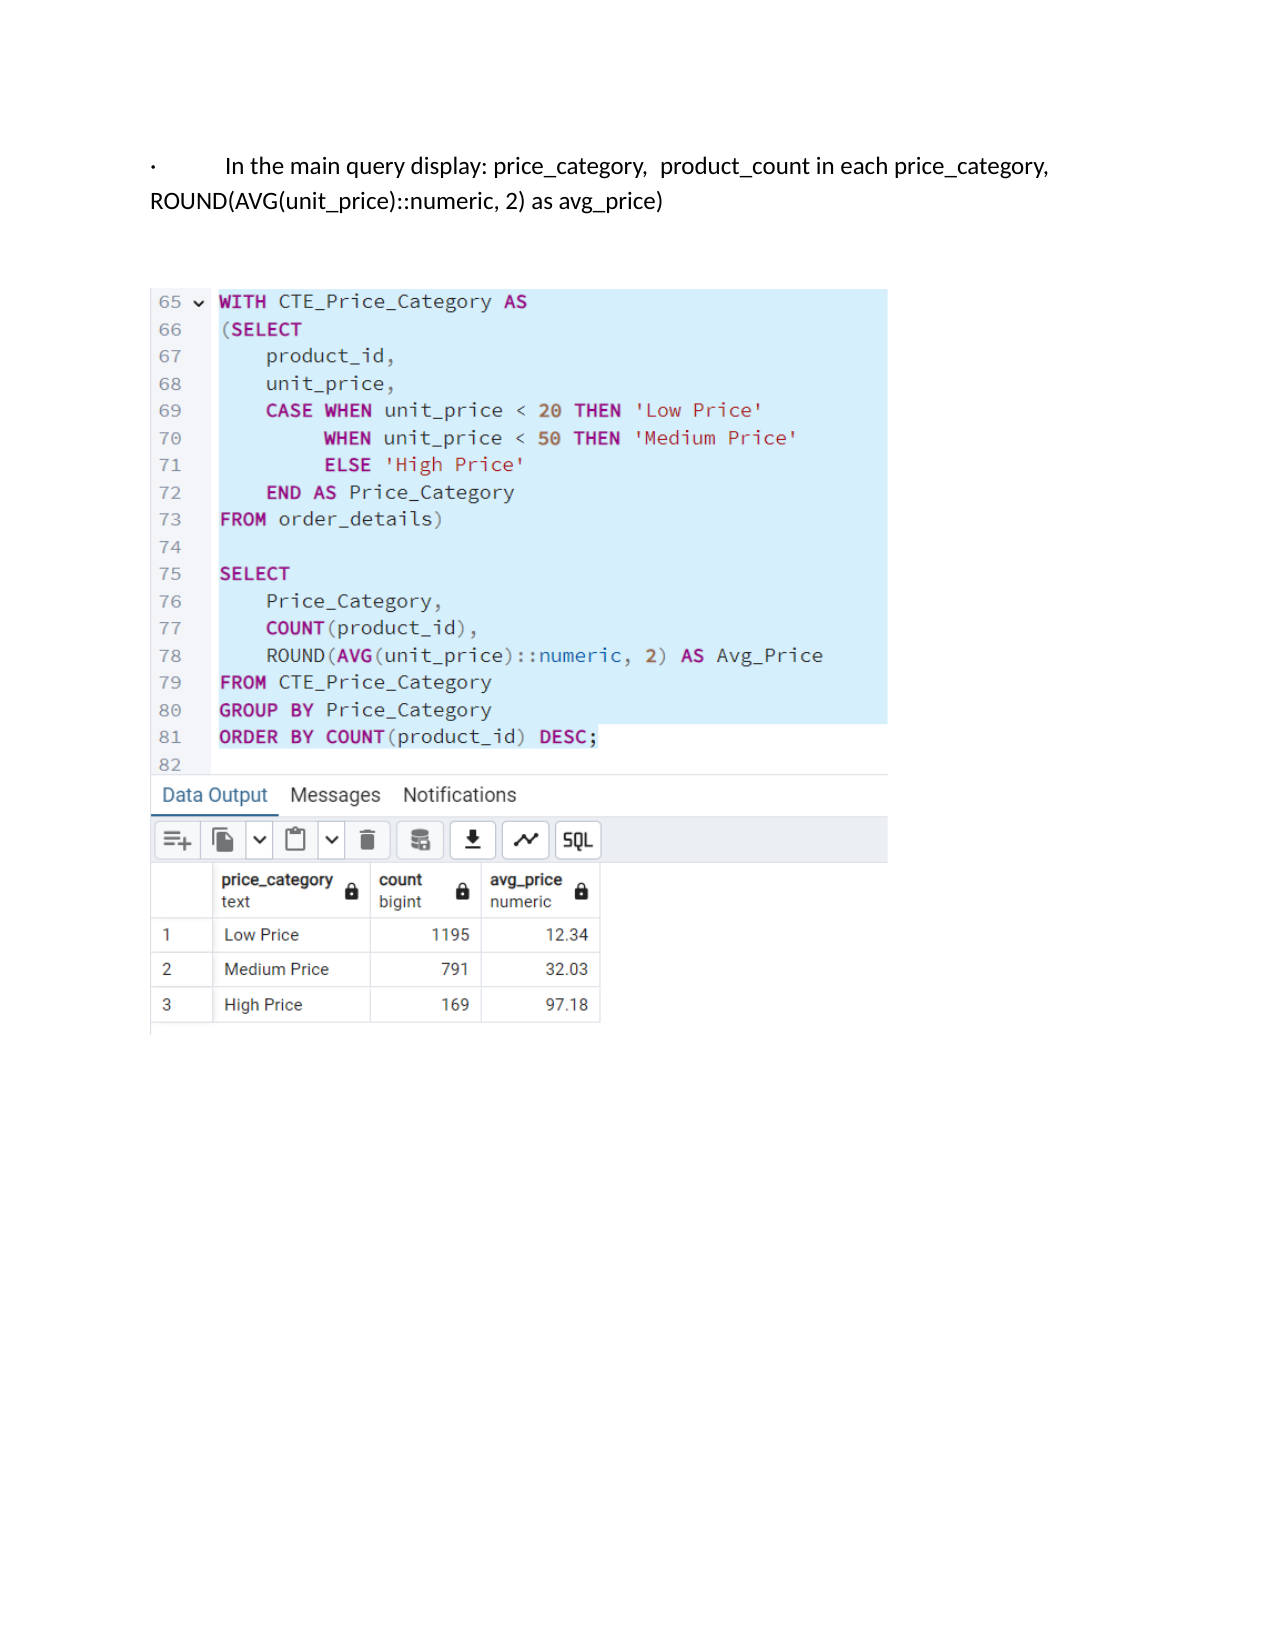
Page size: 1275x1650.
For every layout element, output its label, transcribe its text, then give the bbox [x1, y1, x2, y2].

picture [150, 288, 888, 1035]
text · In the main query display: price_category, product_count in each price_category, ROUND(AVG(unit_price)::numeric, 2) as avg_price) [150, 150, 1125, 216]
